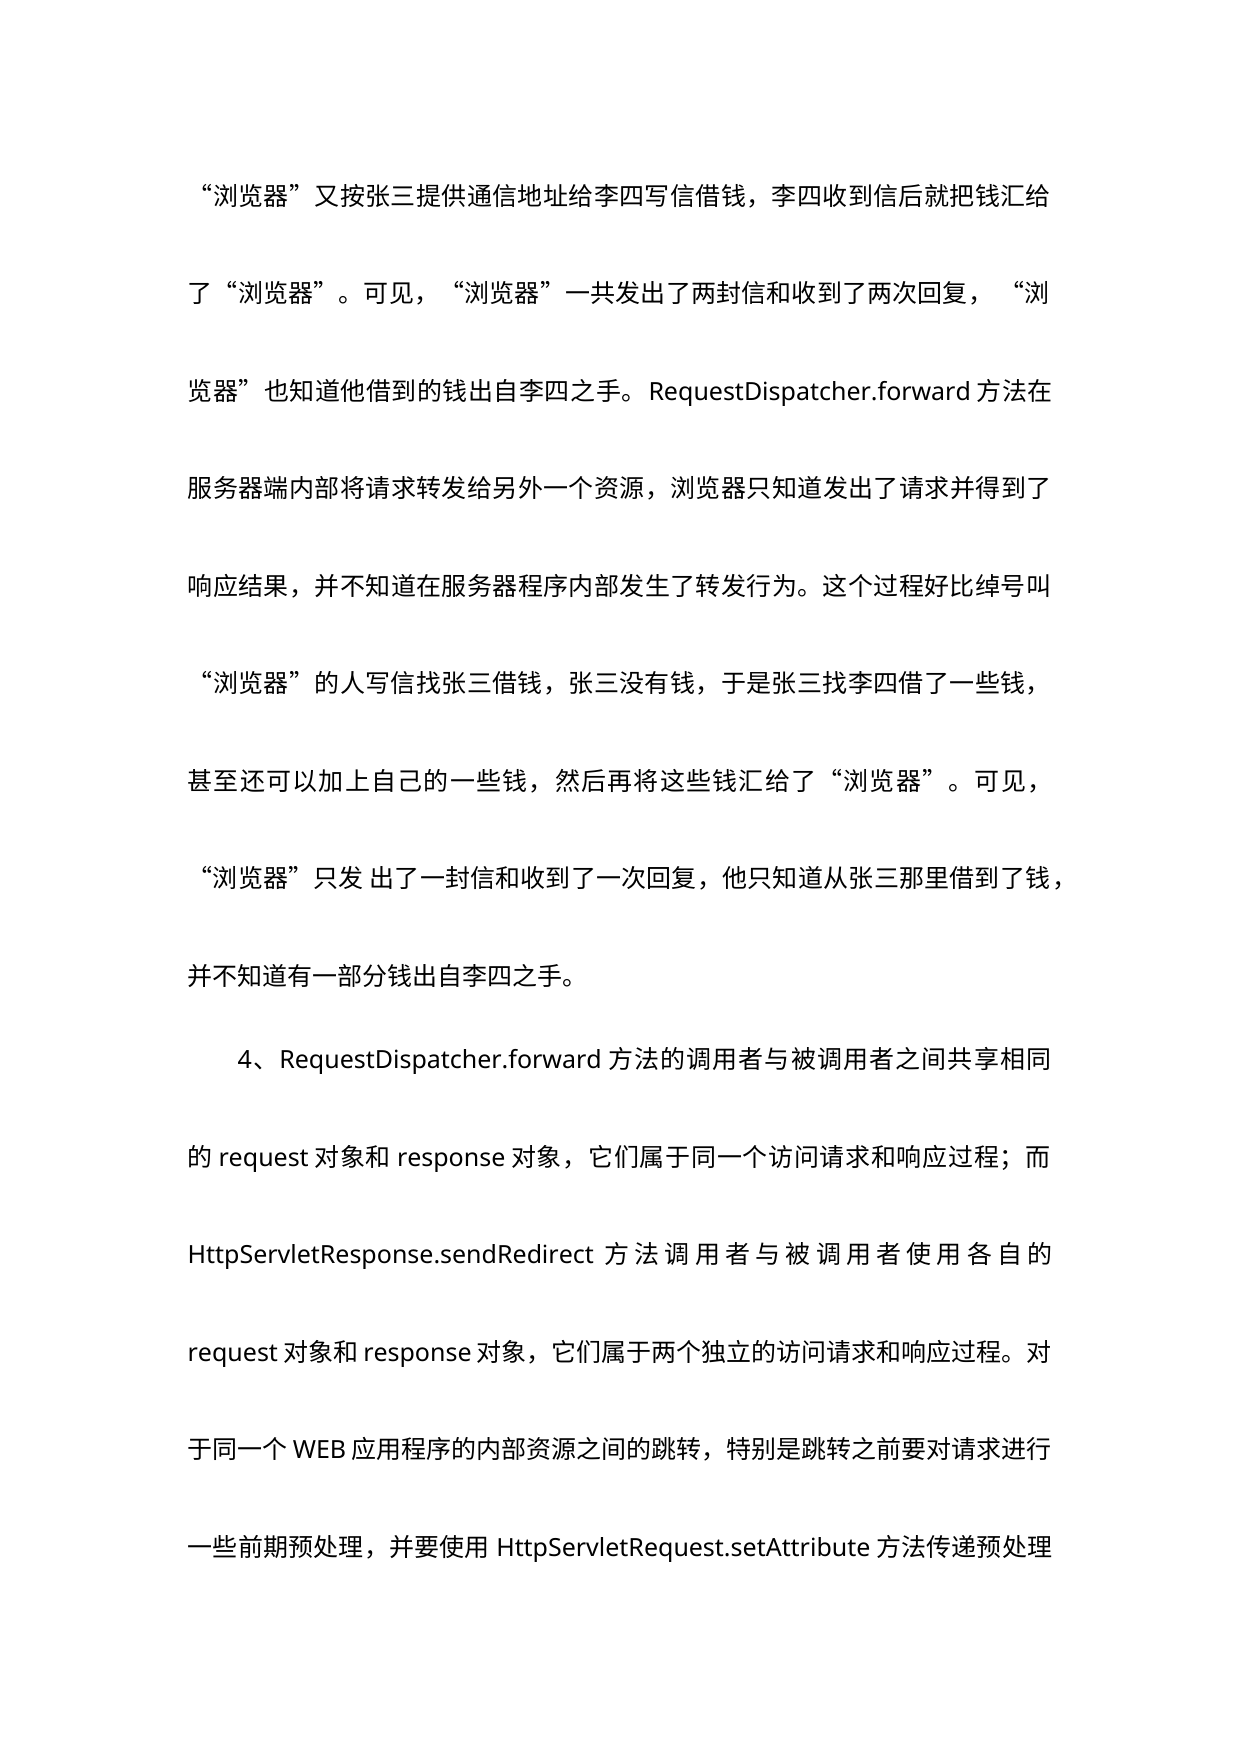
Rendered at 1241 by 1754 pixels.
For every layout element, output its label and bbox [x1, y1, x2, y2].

list [187, 162, 1053, 1007]
list [187, 1025, 1053, 1578]
